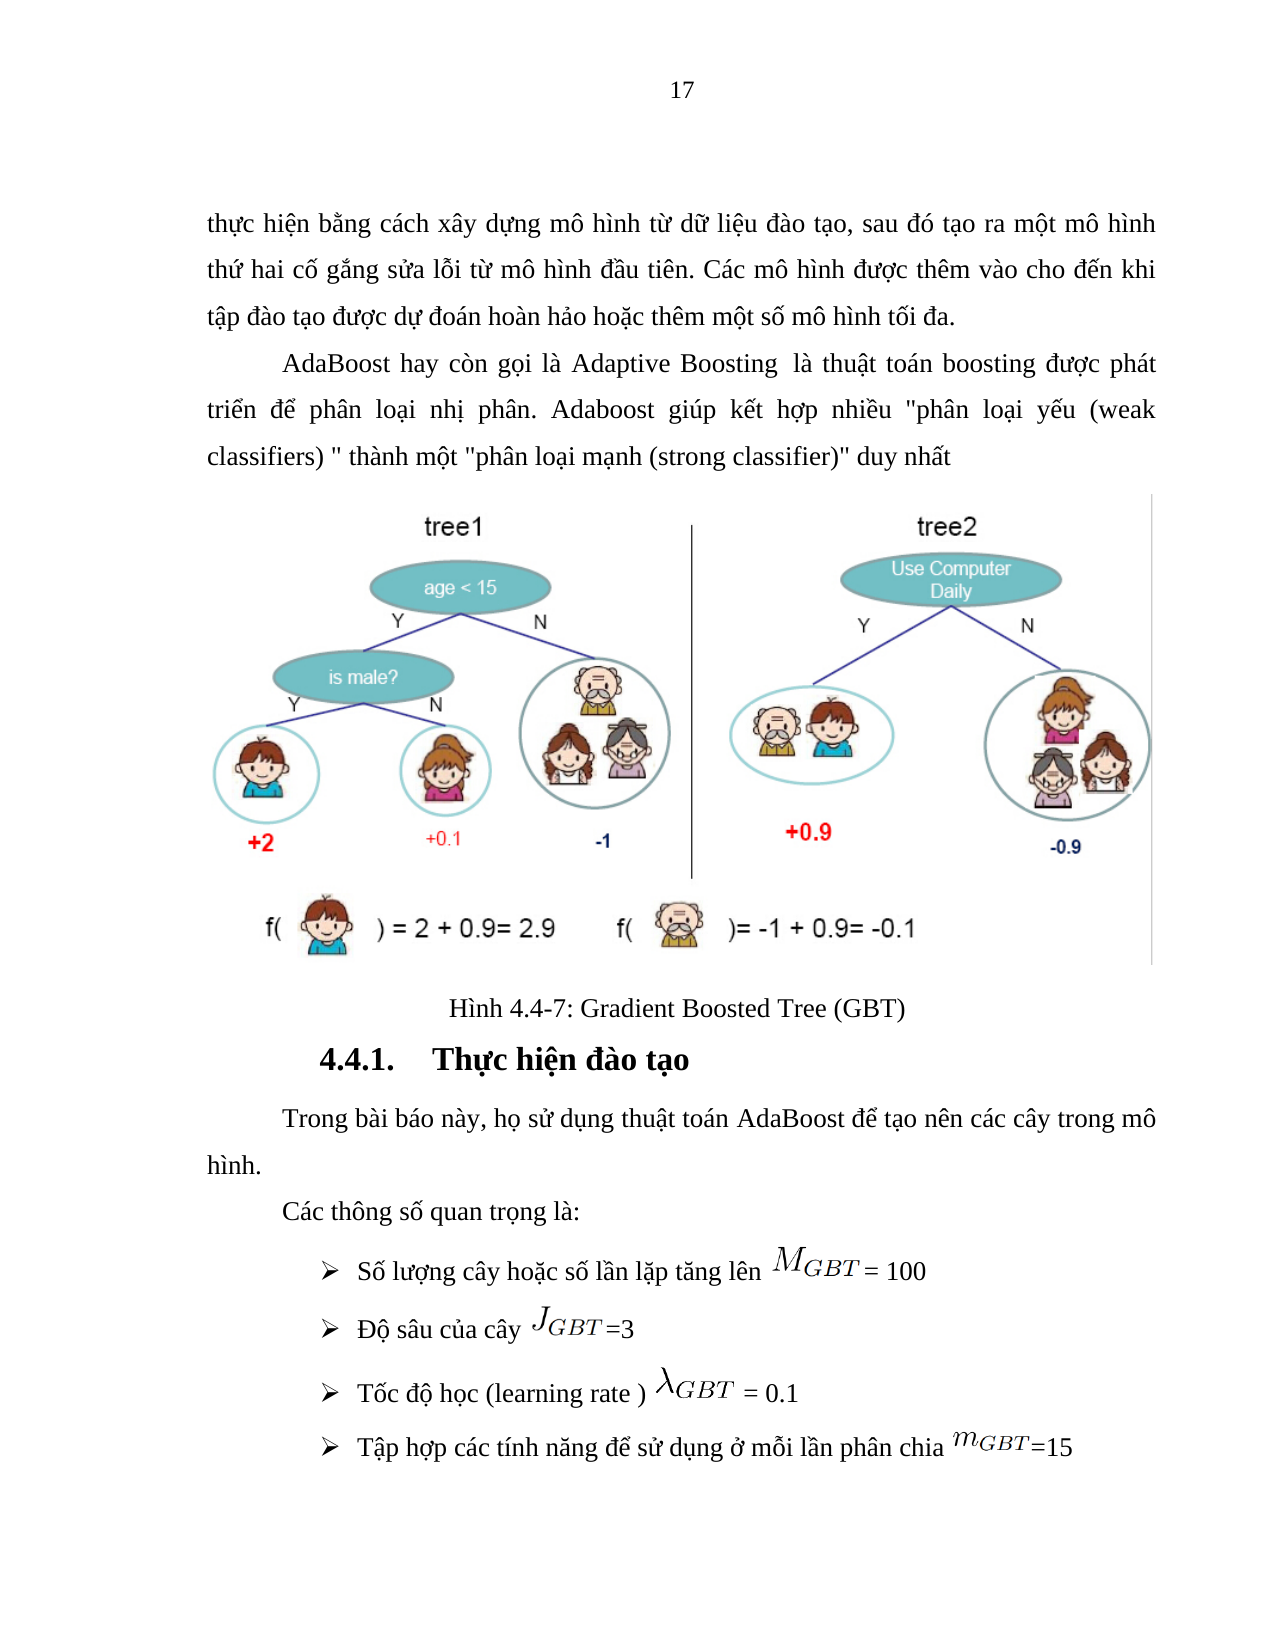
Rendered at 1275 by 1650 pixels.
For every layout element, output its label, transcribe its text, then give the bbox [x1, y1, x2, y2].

picture [528, 1302, 606, 1339]
list Độ sâu của cây =3 [319, 1302, 1157, 1344]
picture [951, 1424, 1031, 1456]
list Thực hiện đào tạo [394, 487, 1157, 1077]
picture [202, 494, 1153, 965]
picture [768, 1242, 864, 1281]
picture [652, 1360, 737, 1403]
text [207, 207, 1157, 331]
list Tốc độ học (learning rate ) = 0.1 [319, 1360, 1157, 1409]
text AdaBoost hay còn gọi là Adaptive Boosting là thuật toán boosting được phát triển để phân loại nhị phân. Adaboost giúp kết hợp nhiều "phân loại yếu (weak classifiers) " thành một "phân loại mạnh (strong classifier)" duy nhất [207, 347, 1157, 471]
list Tập hợp các tính năng để sử dụng ở mỗi lần phân chia =15 [319, 1424, 1157, 1462]
text Các thông số quan trọng là: [207, 1196, 1157, 1227]
text Trong bài báo này, họ sử dụng thuật toán AdaBoost để tạo nên các cây trong mô hình. [207, 1102, 1157, 1180]
list Số lượng cây hoặc số lần lặp tăng lên = 100 [319, 1242, 1157, 1287]
